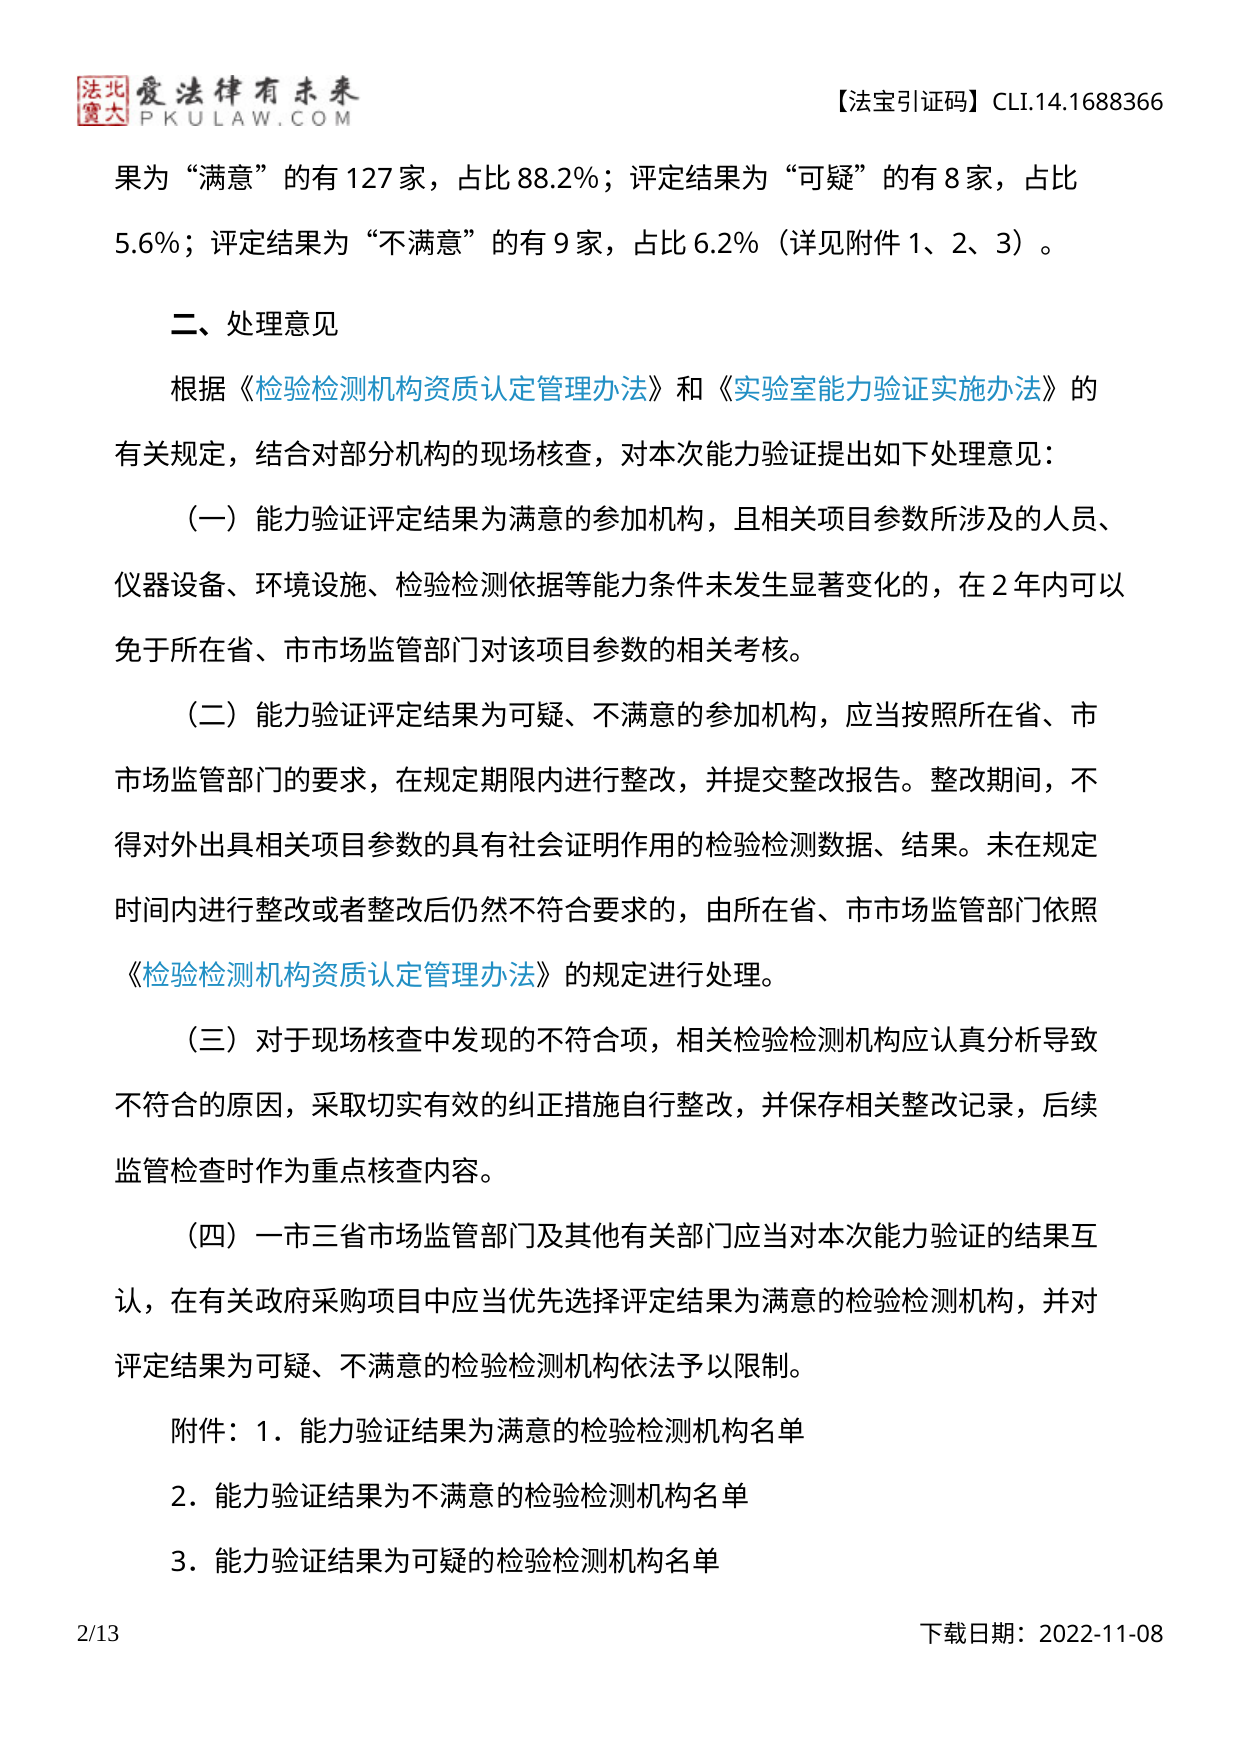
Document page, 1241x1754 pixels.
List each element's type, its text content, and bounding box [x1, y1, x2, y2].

picture [76, 75, 361, 126]
text 二、处理意见 根据《检验检测机构资质认定管理办法》和《实验室能力验证实施办法》的有关规定，结合对部分机构的现场核查，对本次能力验证提出如下处理意见： （一）能力验证评定结果为满意的参加机构，且相关项目参数所涉及的人员、仪器设备、环境设施、检验检测依据等能力条件未发生显著变化的，在2年内可以免于所在省、市市场监管部门对该项目参数的相关考核。 （二）能力验证评定结果为可疑、不满意的参加机构，应当按照所在省、市市场监管部门的要求，在规定期限内进行整改，并提交整改报告。整改期间，不得对外出具相关项目参数的具有社会证明作用的检验检测数据、结果。未在规定时间内进行整改或者整改后仍然不符合要求的，由所在省、市市场监管部门依照《检验检测机构资质认定管理办法》的规定进行处理。 （三）对于现场核查中发现的不符合项，相关检验检测机构应认真分析导致不符合的原因，采取切实有效的纠正措施自行整改，并保存相关整改记录，后续监管检查时作为重点核查内容。 （四）一市三省市场监管部门及其他有关部门应当对本次能力验证的结果互认，在有关政府采购项目中应当优先选择评定结果为满意的检验检测机构，并对评定结果为可疑、不满意的检验检测机构依法予以限制。 附件：1．能力验证结果为满意的检验检测机构名单 2．能力验证结果为不满意的检验检测机构名单 3．能力验证结果为可疑的检验检测机构名单 [114, 302, 1126, 1580]
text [114, 156, 1126, 262]
